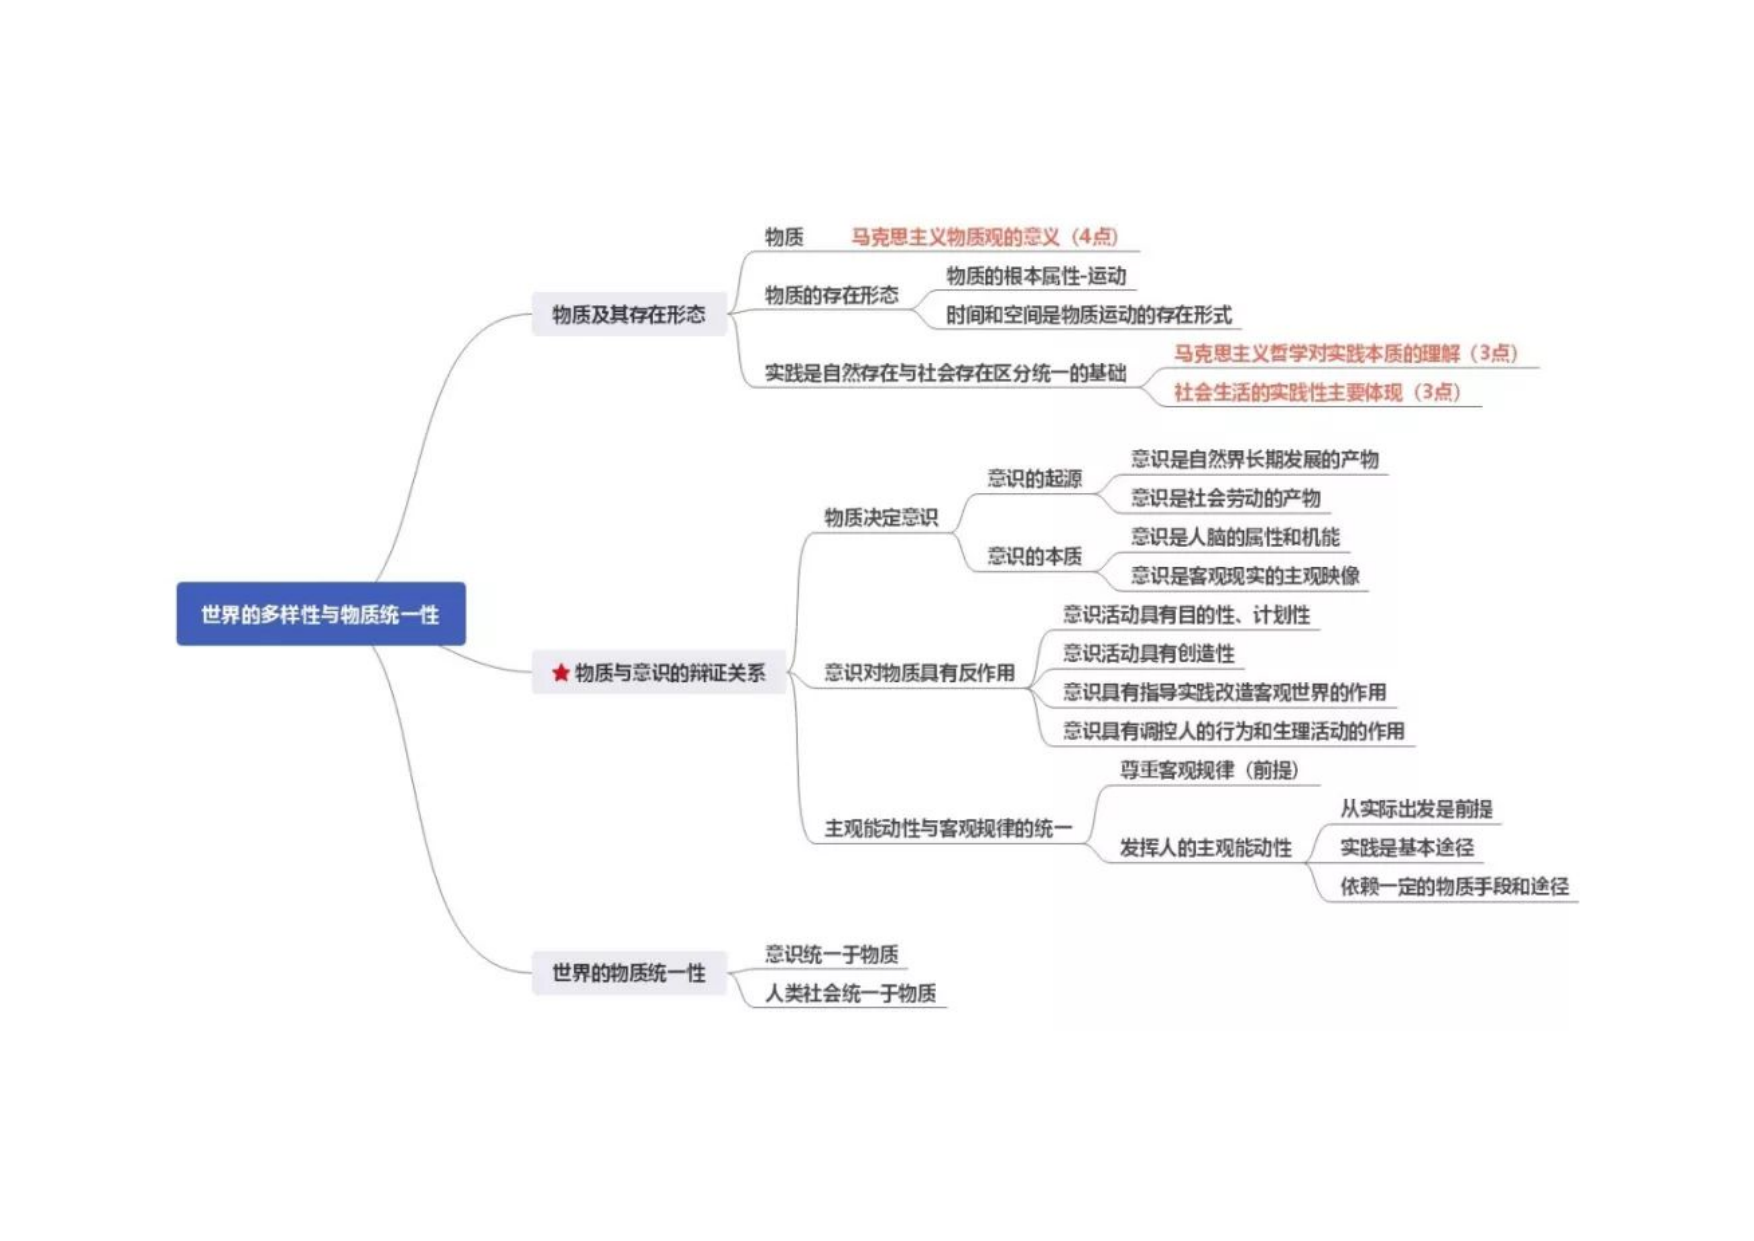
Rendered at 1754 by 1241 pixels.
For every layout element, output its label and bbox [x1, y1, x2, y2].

picture [153, 197, 1601, 1031]
